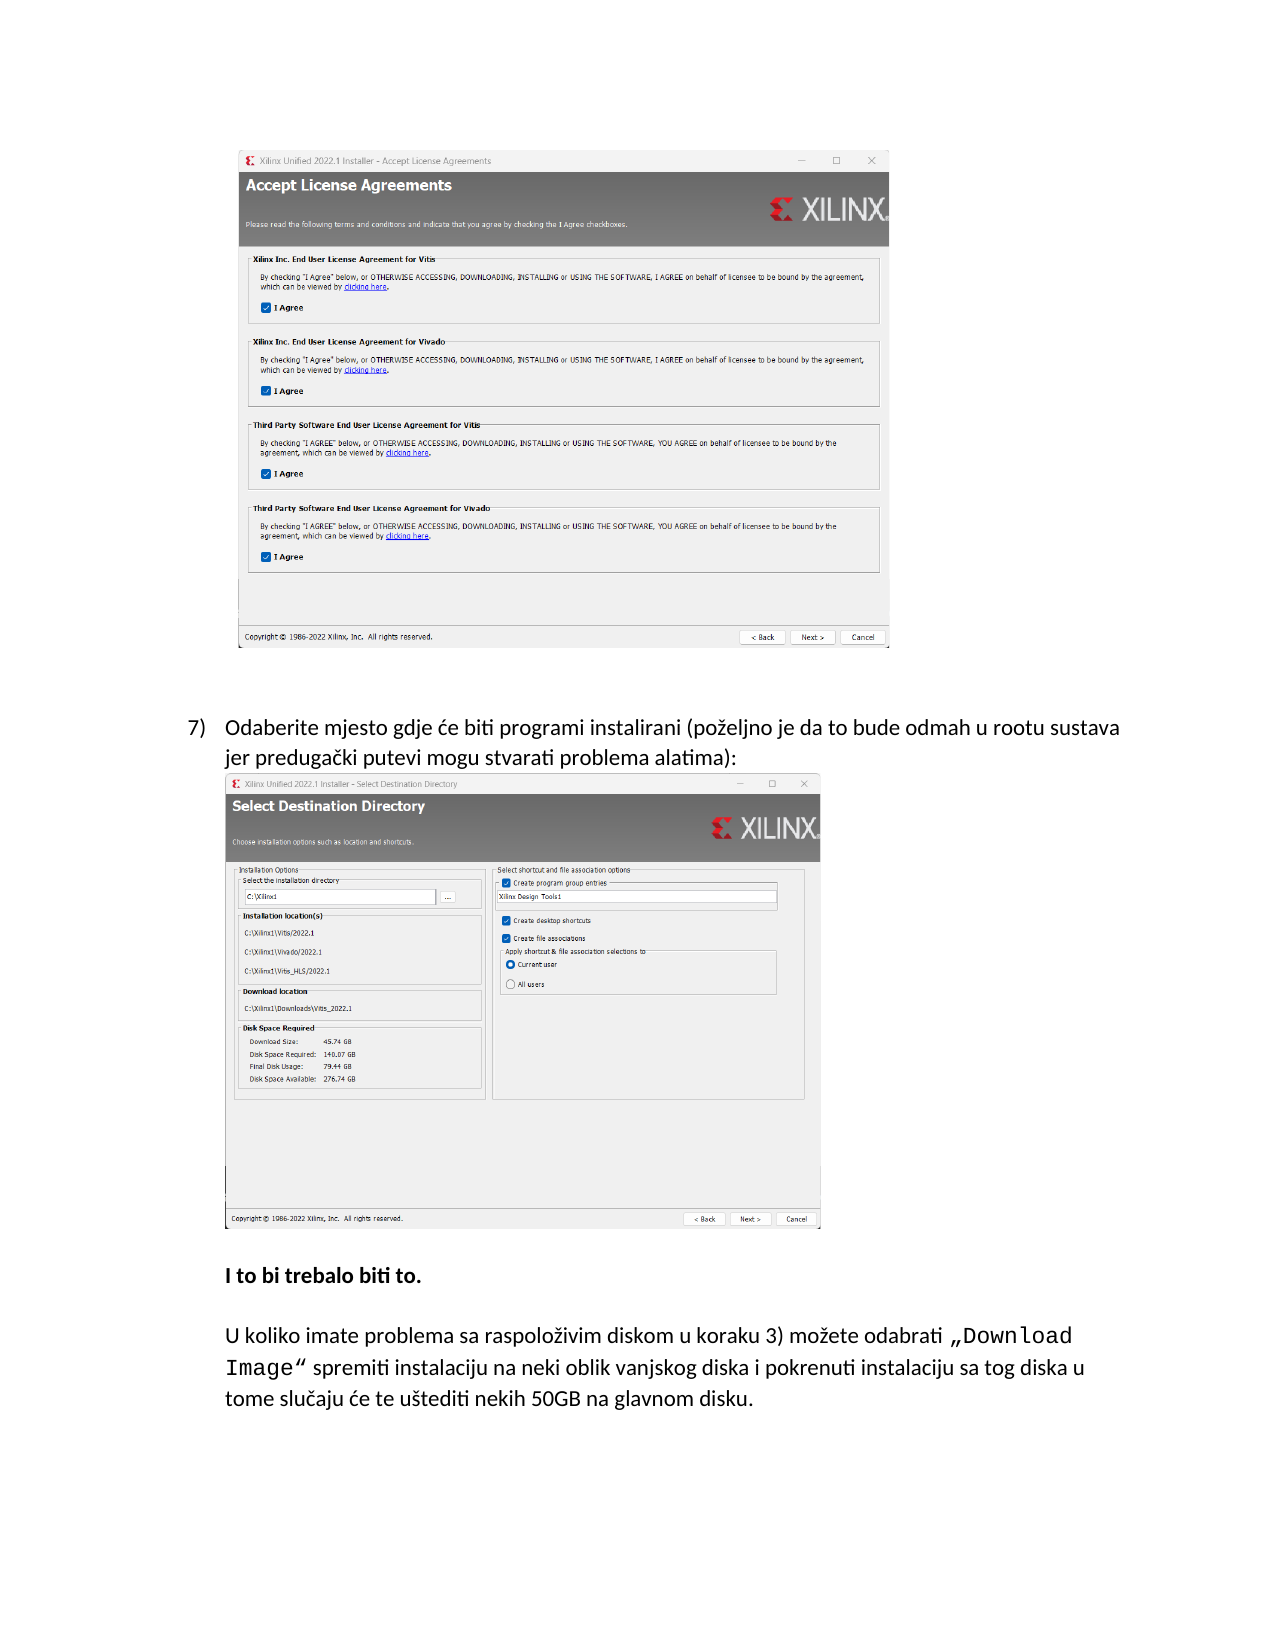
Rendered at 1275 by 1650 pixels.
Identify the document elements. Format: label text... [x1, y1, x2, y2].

list I to bi trebalo biti to. [225, 1261, 1125, 1289]
list U koliko imate problema sa raspoloživim diskom u koraku 3) možete odabrati „Download Image“ spremiti instalaciju na neki oblik vanjskog diska i pokrenuti instalaciju sa tog diska u tome slučaju će te uštediti nekih 50GB na glavnom disku. [225, 1322, 1125, 1412]
picture [238, 150, 890, 648]
picture [225, 773, 821, 1229]
list Odaberite mjesto gdje će biti programi instalirani (poželjno je da to bude odmah u rootu sustava jer predugački putevi mogu stvarati problema alatima): [187, 713, 1125, 771]
